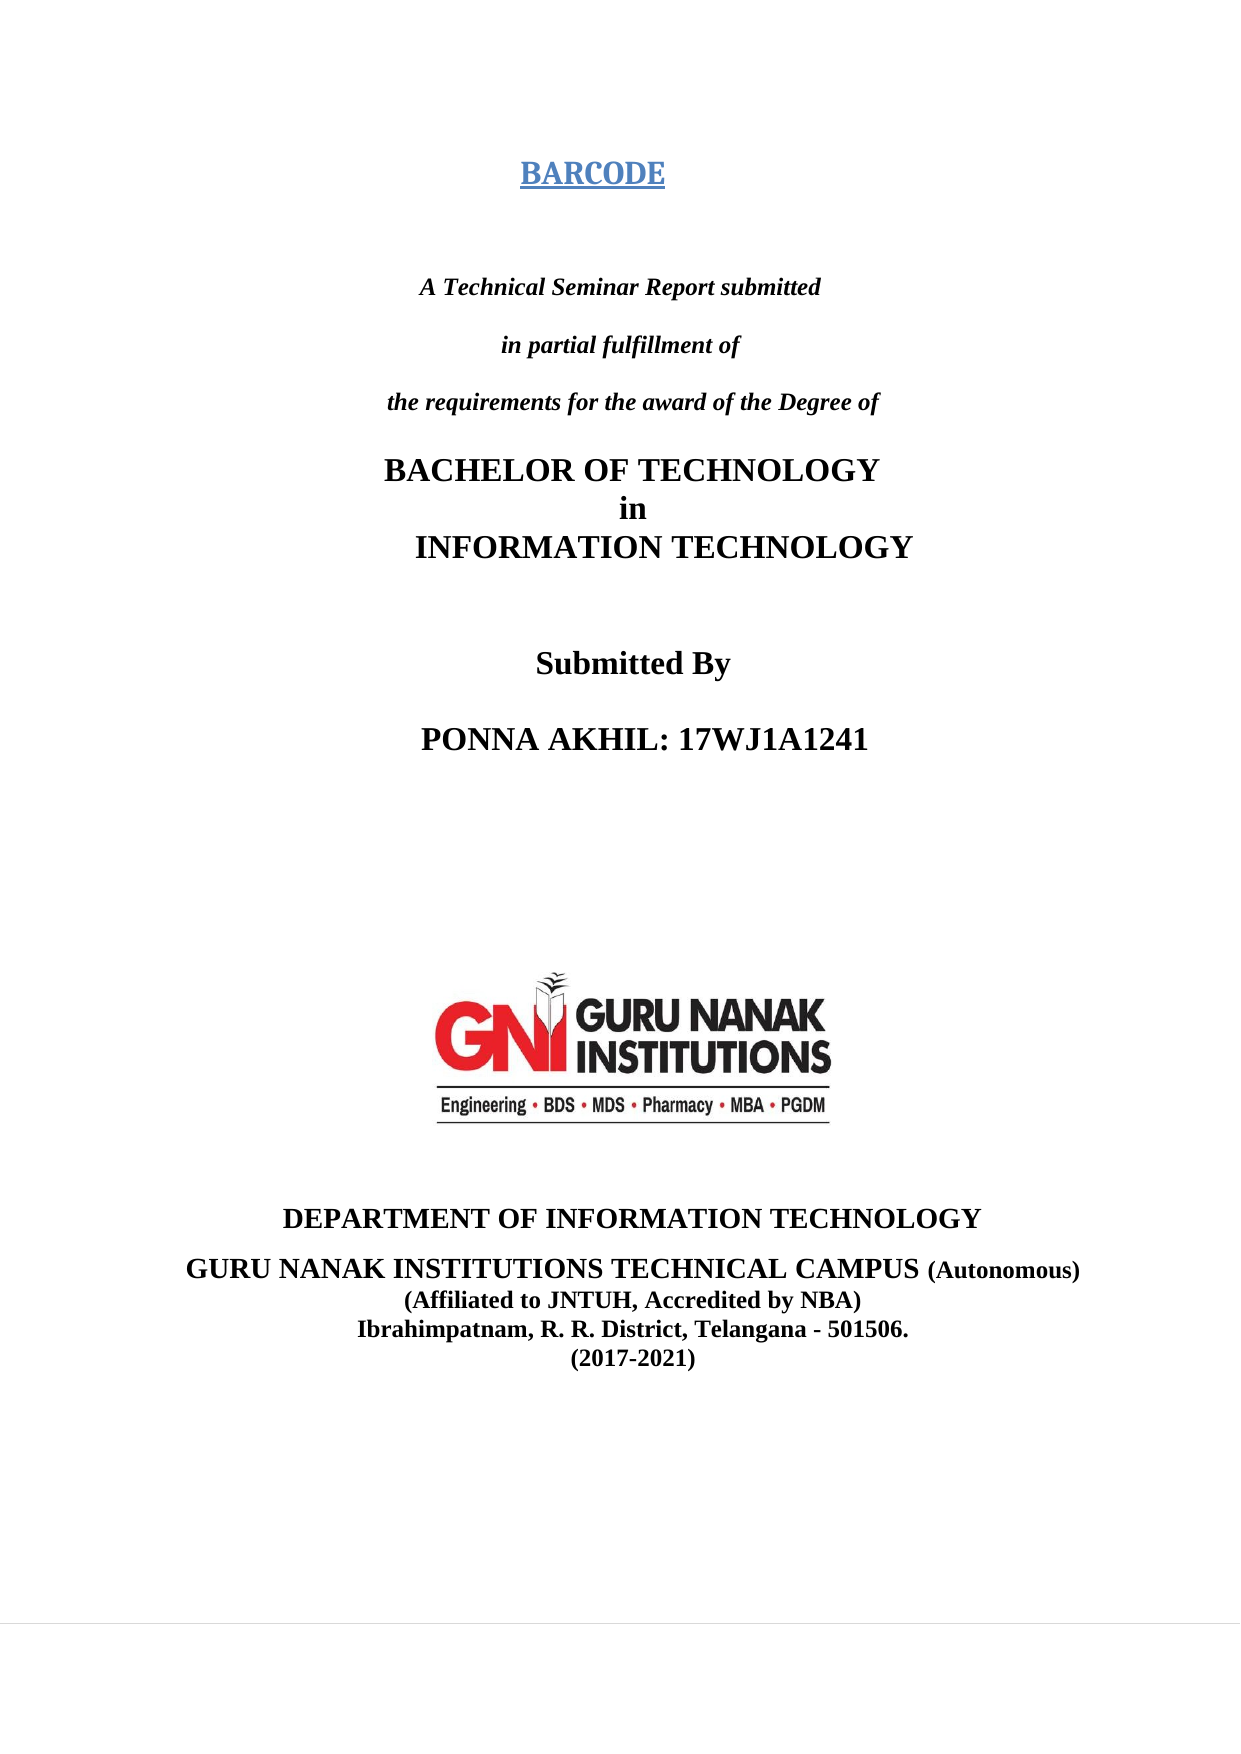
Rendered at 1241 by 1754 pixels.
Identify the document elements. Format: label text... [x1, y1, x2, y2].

subtitle BARCODE [0, 154, 1240, 192]
text A Technical Seminar Report submitted [354, 272, 886, 301]
text GURU NANAK INSTITUTIONS TECHNICAL CAMPUS (Autonomous) [184, 1252, 1081, 1285]
subtitle DEPARTMENT OF INFORMATION TECHNOLOGY [183, 1201, 1081, 1235]
text (Affiliated to JNTUH, Accredited by NBA) Ibrahimpatnam, R. R. District, Telangana - 501506. (2017-2021) [356, 1285, 909, 1371]
subtitle PONNA AKHIL: 17WJ1A1241 [404, 720, 1240, 758]
picture [432, 972, 833, 1126]
text Submitted By [432, 643, 834, 681]
text in [431, 488, 834, 527]
text the requirements for the award of the Degree of [184, 387, 1081, 416]
subtitle INFORMATION TECHNOLOGY [414, 527, 1240, 566]
text in partial fulfillment of [354, 330, 886, 359]
subtitle BACHELOR OF TECHNOLOGY [183, 450, 1081, 488]
